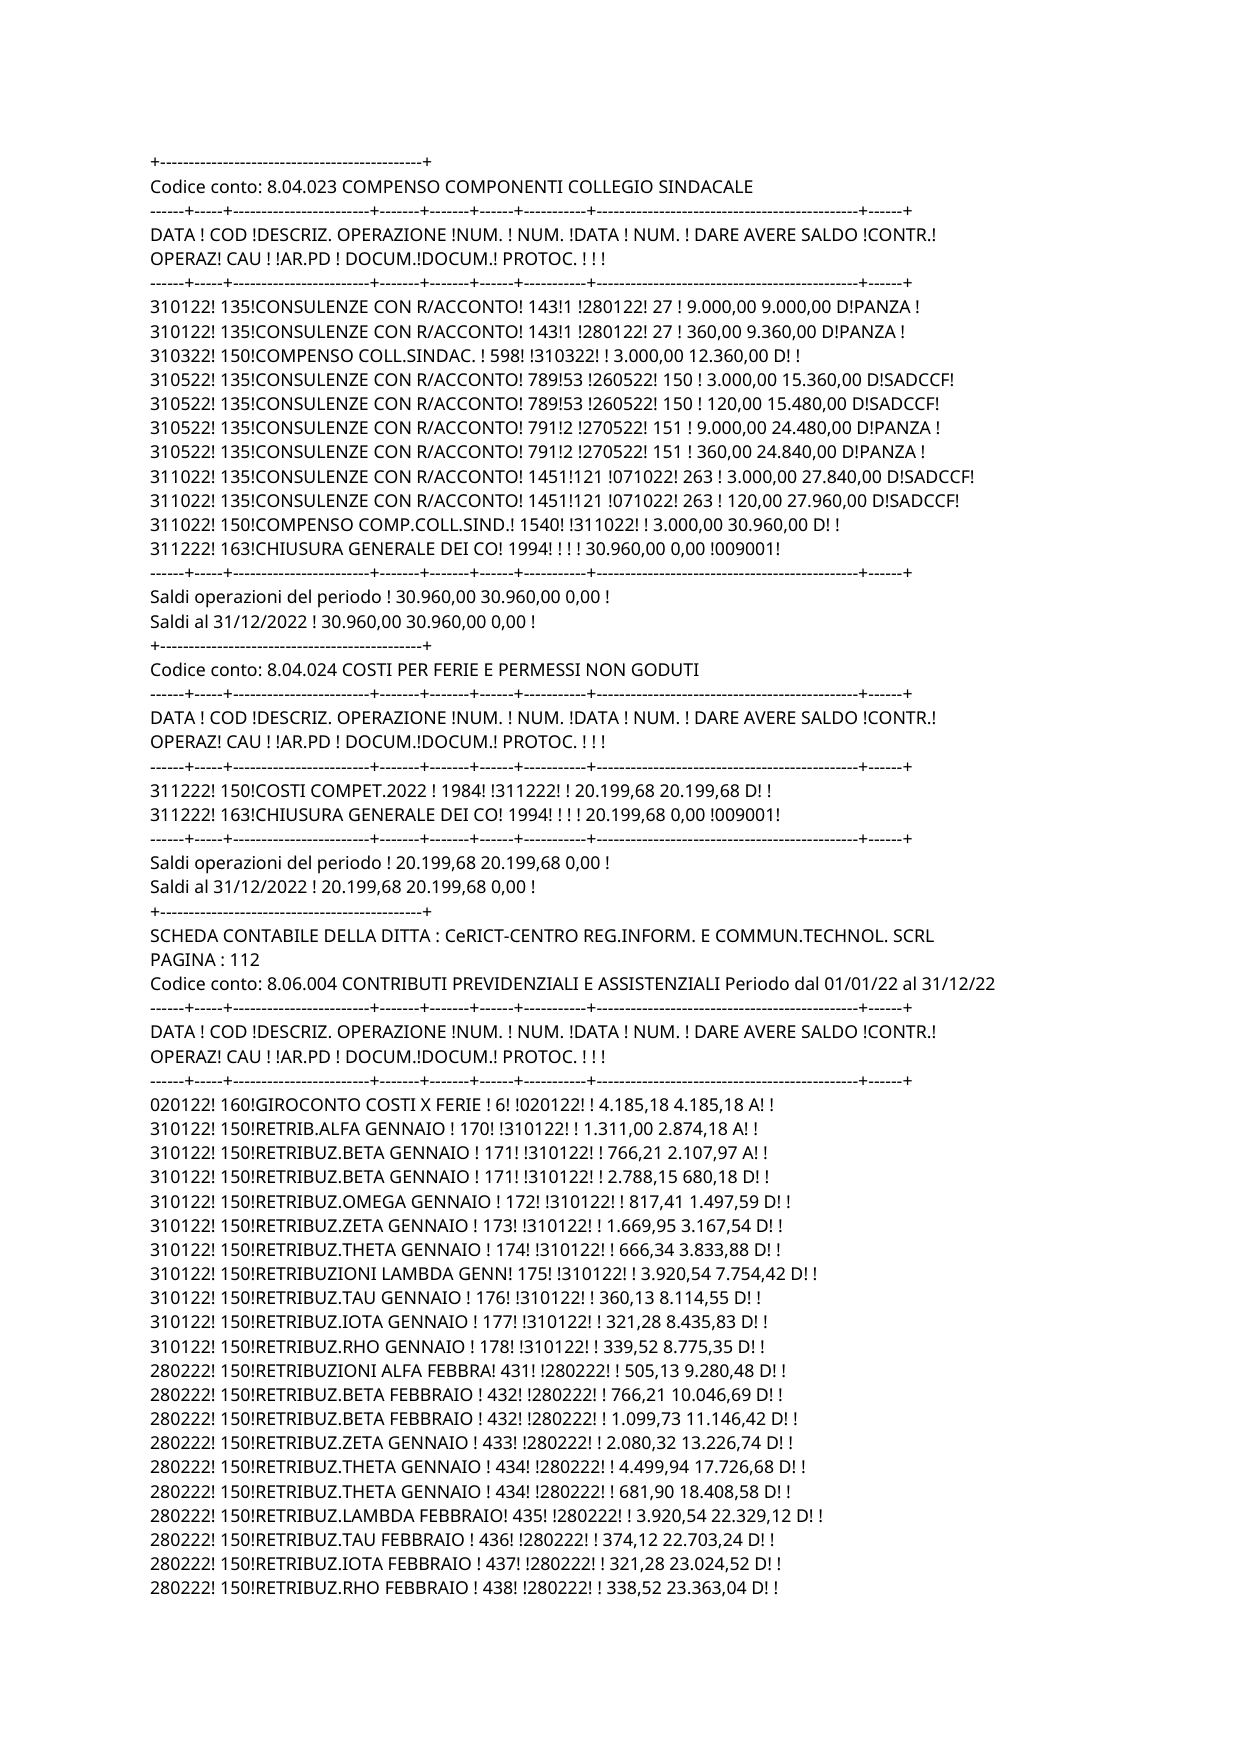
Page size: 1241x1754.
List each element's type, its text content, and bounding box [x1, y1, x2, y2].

text Saldi operazioni del periodo ! 20.199,68 20.199,68 0,00 ! [150, 851, 1090, 875]
text 280222! 150!RETRIBUZ.ZETA GENNAIO ! 433! !280222! ! 2.080,32 13.226,74 D! ! [150, 1431, 1090, 1455]
text 311022! 150!COMPENSO COMP.COLL.SIND.! 1540! !311022! ! 3.000,00 30.960,00 D! ! [150, 512, 1090, 537]
text ------+-----+------------------------+-------+-------+------+-----------+----------------------------------------------+------+ [150, 1068, 1090, 1092]
text 310122! 150!RETRIBUZIONI LAMBDA GENN! 175! !310122! ! 3.920,54 7.754,42 D! ! [150, 1262, 1090, 1286]
text 310522! 135!CONSULENZE CON R/ACCONTO! 789!53 !260522! 150 ! 3.000,00 15.360,00 D!SADCCF! [150, 367, 1090, 392]
text OPERAZ! CAU ! !AR.PD ! DOCUM.!DOCUM.! PROTOC. ! ! ! [150, 730, 1090, 754]
text ------+-----+------------------------+-------+-------+------+-----------+----------------------------------------------+------+ [150, 561, 1090, 585]
text Saldi operazioni del periodo ! 30.960,00 30.960,00 0,00 ! [150, 585, 1090, 609]
text ------+-----+------------------------+-------+-------+------+-----------+----------------------------------------------+------+ [150, 827, 1090, 851]
text 280222! 150!RETRIBUZ.BETA FEBBRAIO ! 432! !280222! ! 1.099,73 11.146,42 D! ! [150, 1407, 1090, 1431]
text SCHEDA CONTABILE DELLA DITTA : CeRICT-CENTRO REG.INFORM. E COMMUN.TECHNOL. SCRL [150, 923, 1090, 947]
text 310122! 135!CONSULENZE CON R/ACCONTO! 143!1 !280122! 27 ! 9.000,00 9.000,00 D!PANZA ! [150, 295, 1090, 319]
text 280222! 150!RETRIBUZ.TAU FEBBRAIO ! 436! !280222! ! 374,12 22.703,24 D! ! [150, 1527, 1090, 1552]
text 280222! 150!RETRIBUZ.LAMBDA FEBBRAIO! 435! !280222! ! 3.920,54 22.329,12 D! ! [150, 1503, 1090, 1527]
text 310122! 150!RETRIBUZ.OMEGA GENNAIO ! 172! !310122! ! 817,41 1.497,59 D! ! [150, 1189, 1090, 1213]
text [150, 198, 1090, 222]
text +----------------------------------------------+ [150, 633, 1090, 657]
text 310122! 135!CONSULENZE CON R/ACCONTO! 143!1 !280122! 27 ! 360,00 9.360,00 D!PANZA ! [150, 319, 1090, 343]
text 311022! 135!CONSULENZE CON R/ACCONTO! 1451!121 !071022! 263 ! 3.000,00 27.840,00 D!SADCCF! [150, 464, 1090, 488]
text 280222! 150!RETRIBUZ.THETA GENNAIO ! 434! !280222! ! 681,90 18.408,58 D! ! [150, 1479, 1090, 1503]
text 310122! 150!RETRIBUZ.TAU GENNAIO ! 176! !310122! ! 360,13 8.114,55 D! ! [150, 1286, 1090, 1310]
text ------+-----+------------------------+-------+-------+------+-----------+----------------------------------------------+------+ [150, 271, 1090, 295]
text 310122! 150!RETRIBUZ.BETA GENNAIO ! 171! !310122! ! 766,21 2.107,97 A! ! [150, 1141, 1090, 1165]
text 280222! 150!RETRIBUZ.THETA GENNAIO ! 434! !280222! ! 4.499,94 17.726,68 D! ! [150, 1455, 1090, 1479]
text 311222! 163!CHIUSURA GENERALE DEI CO! 1994! ! ! ! 20.199,68 0,00 !009001! [150, 802, 1090, 827]
text ------+-----+------------------------+-------+-------+------+-----------+----------------------------------------------+------+ [150, 754, 1090, 778]
text Codice conto: 8.04.024 COSTI PER FERIE E PERMESSI NON GODUTI [150, 657, 1090, 682]
text 310122! 150!RETRIBUZ.IOTA GENNAIO ! 177! !310122! ! 321,28 8.435,83 D! ! [150, 1310, 1090, 1334]
text Codice conto: 8.04.023 COMPENSO COMPONENTI COLLEGIO SINDACALE [150, 174, 1090, 198]
text Codice conto: 8.06.004 CONTRIBUTI PREVIDENZIALI E ASSISTENZIALI Periodo dal 01/01/22 al 31/12/22 [150, 972, 1090, 996]
text Saldi al 31/12/2022 ! 30.960,00 30.960,00 0,00 ! [150, 609, 1090, 633]
text OPERAZ! CAU ! !AR.PD ! DOCUM.!DOCUM.! PROTOC. ! ! ! [150, 247, 1090, 271]
text DATA ! COD !DESCRIZ. OPERAZIONE !NUM. ! NUM. !DATA ! NUM. ! DARE AVERE SALDO !CONTR.! [150, 1020, 1090, 1044]
text Saldi al 31/12/2022 ! 20.199,68 20.199,68 0,00 ! [150, 875, 1090, 899]
text 020122! 160!GIROCONTO COSTI X FERIE ! 6! !020122! ! 4.185,18 4.185,18 A! ! [150, 1092, 1090, 1117]
text 280222! 150!RETRIBUZIONI ALFA FEBBRA! 431! !280222! ! 505,13 9.280,48 D! ! [150, 1358, 1090, 1382]
text +----------------------------------------------+ [150, 150, 1090, 174]
text 310522! 135!CONSULENZE CON R/ACCONTO! 791!2 !270522! 151 ! 9.000,00 24.480,00 D!PANZA ! [150, 416, 1090, 440]
text 280222! 150!RETRIBUZ.BETA FEBBRAIO ! 432! !280222! ! 766,21 10.046,69 D! ! [150, 1382, 1090, 1407]
text 310522! 135!CONSULENZE CON R/ACCONTO! 791!2 !270522! 151 ! 360,00 24.840,00 D!PANZA ! [150, 440, 1090, 464]
text 311222! 150!COSTI COMPET.2022 ! 1984! !311222! ! 20.199,68 20.199,68 D! ! [150, 778, 1090, 802]
text 310122! 150!RETRIB.ALFA GENNAIO ! 170! !310122! ! 1.311,00 2.874,18 A! ! [150, 1117, 1090, 1141]
text ------+-----+------------------------+-------+-------+------+-----------+----------------------------------------------+------+ [150, 682, 1090, 706]
text 310122! 150!RETRIBUZ.RHO GENNAIO ! 178! !310122! ! 339,52 8.775,35 D! ! [150, 1334, 1090, 1358]
text 310122! 150!RETRIBUZ.BETA GENNAIO ! 171! !310122! ! 2.788,15 680,18 D! ! [150, 1165, 1090, 1189]
text 310522! 135!CONSULENZE CON R/ACCONTO! 789!53 !260522! 150 ! 120,00 15.480,00 D!SADCCF! [150, 392, 1090, 416]
text 280222! 150!RETRIBUZ.IOTA FEBBRAIO ! 437! !280222! ! 321,28 23.024,52 D! ! [150, 1552, 1090, 1576]
text 310122! 150!RETRIBUZ.THETA GENNAIO ! 174! !310122! ! 666,34 3.833,88 D! ! [150, 1237, 1090, 1262]
text DATA ! COD !DESCRIZ. OPERAZIONE !NUM. ! NUM. !DATA ! NUM. ! DARE AVERE SALDO !CONTR.! [150, 222, 1090, 247]
text OPERAZ! CAU ! !AR.PD ! DOCUM.!DOCUM.! PROTOC. ! ! ! [150, 1044, 1090, 1068]
text 311022! 135!CONSULENZE CON R/ACCONTO! 1451!121 !071022! 263 ! 120,00 27.960,00 D!SADCCF! [150, 488, 1090, 512]
text 310122! 150!RETRIBUZ.ZETA GENNAIO ! 173! !310122! ! 1.669,95 3.167,54 D! ! [150, 1213, 1090, 1237]
text 311222! 163!CHIUSURA GENERALE DEI CO! 1994! ! ! ! 30.960,00 0,00 !009001! [150, 537, 1090, 561]
text DATA ! COD !DESCRIZ. OPERAZIONE !NUM. ! NUM. !DATA ! NUM. ! DARE AVERE SALDO !CONTR.! [150, 706, 1090, 730]
text +----------------------------------------------+ [150, 899, 1090, 923]
text ------+-----+------------------------+-------+-------+------+-----------+----------------------------------------------+------+ [150, 996, 1090, 1020]
text 310322! 150!COMPENSO COLL.SINDAC. ! 598! !310322! ! 3.000,00 12.360,00 D! ! [150, 343, 1090, 367]
text PAGINA : 112 [150, 947, 1090, 972]
text 280222! 150!RETRIBUZ.RHO FEBBRAIO ! 438! !280222! ! 338,52 23.363,04 D! ! [150, 1576, 1090, 1600]
